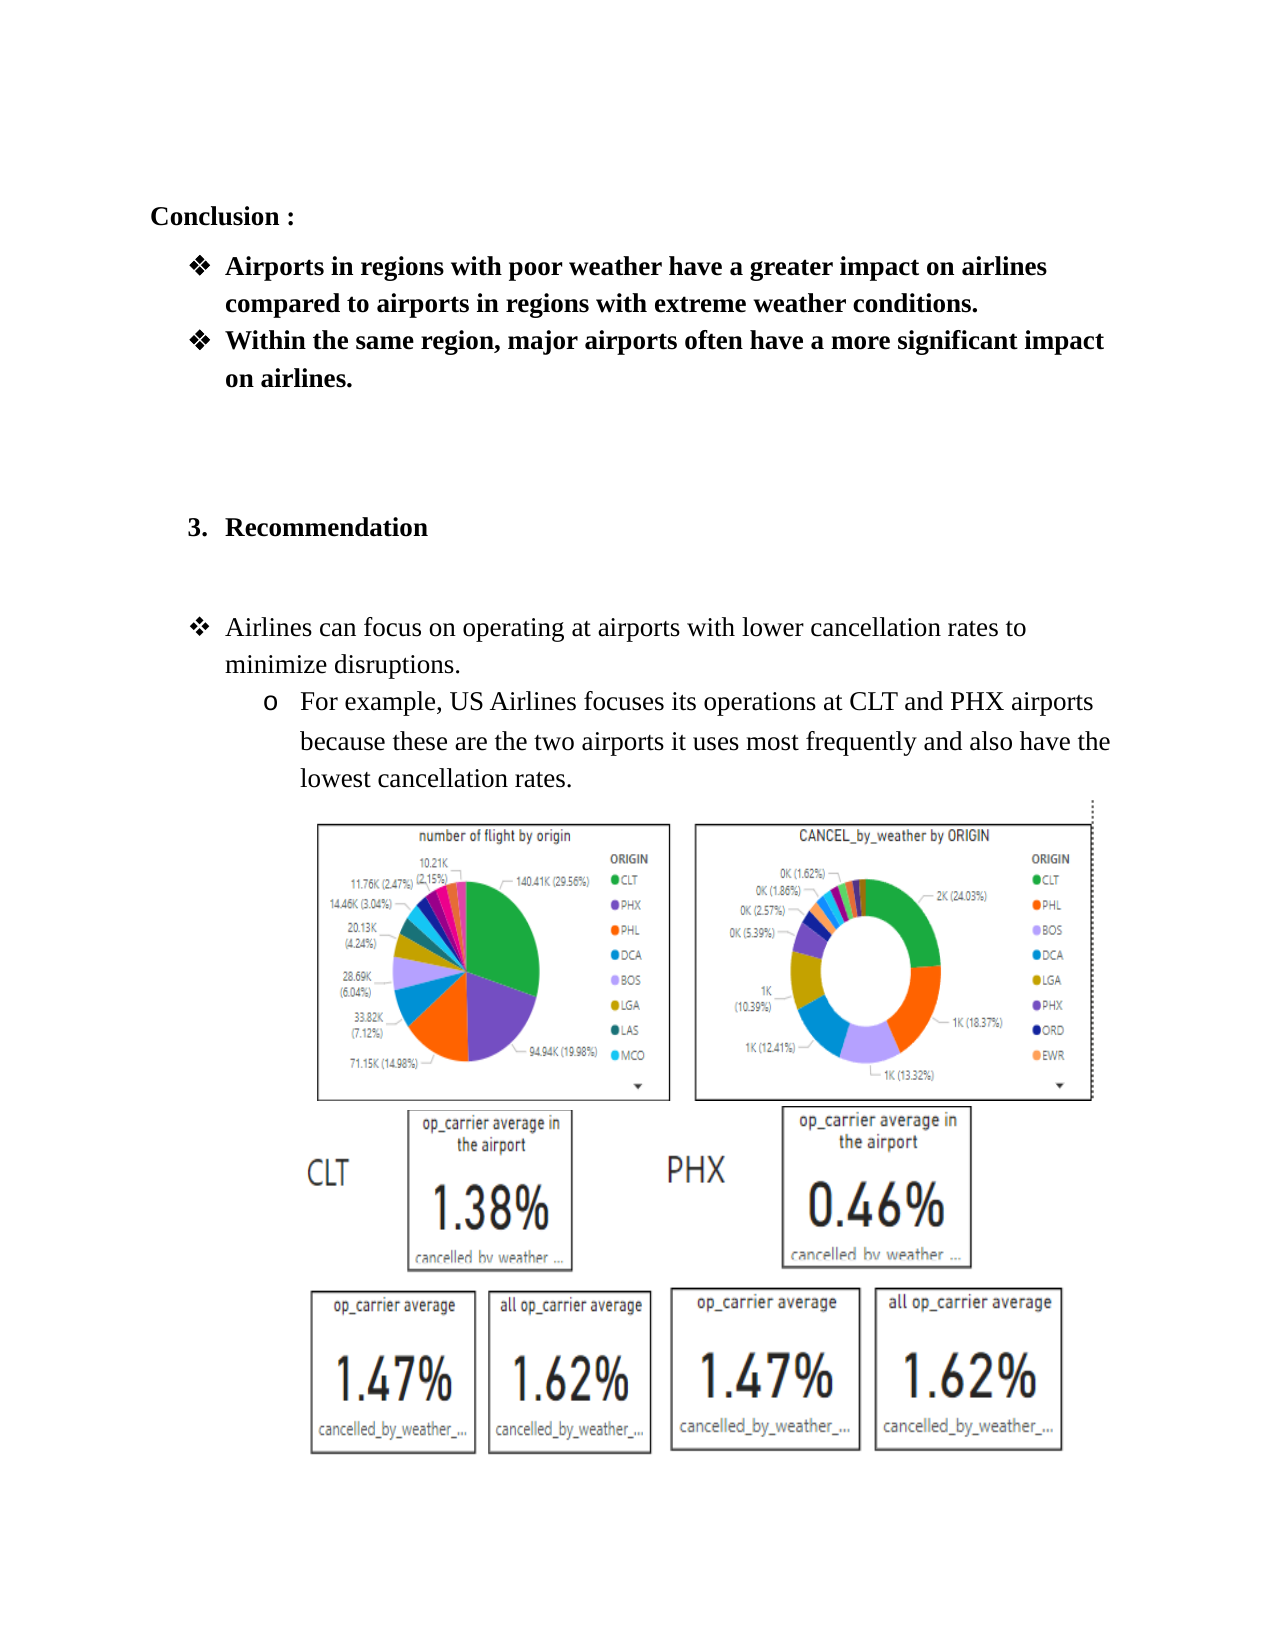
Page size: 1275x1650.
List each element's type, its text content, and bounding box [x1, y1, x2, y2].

text Conclusion : [150, 200, 1125, 231]
list Recommendation [187, 511, 1125, 542]
list Airlines can focus on operating at airports with lower cancellation rates to minimize disruptions. [187, 611, 1125, 679]
list Within the same region, major airports often have a more significant impact on airlines. [187, 324, 1125, 393]
picture [300, 1106, 1078, 1459]
list For example, US Airlines focuses its operations at CLT and PHX airports because these are the two airports it uses most frequently and also have the lowest cancellation rates. [262, 685, 1125, 793]
list Airports in regions with poor weather have a greater impact on airlines compared to airports in regions with extreme weather conditions. [187, 249, 1125, 318]
picture [300, 799, 1097, 1101]
